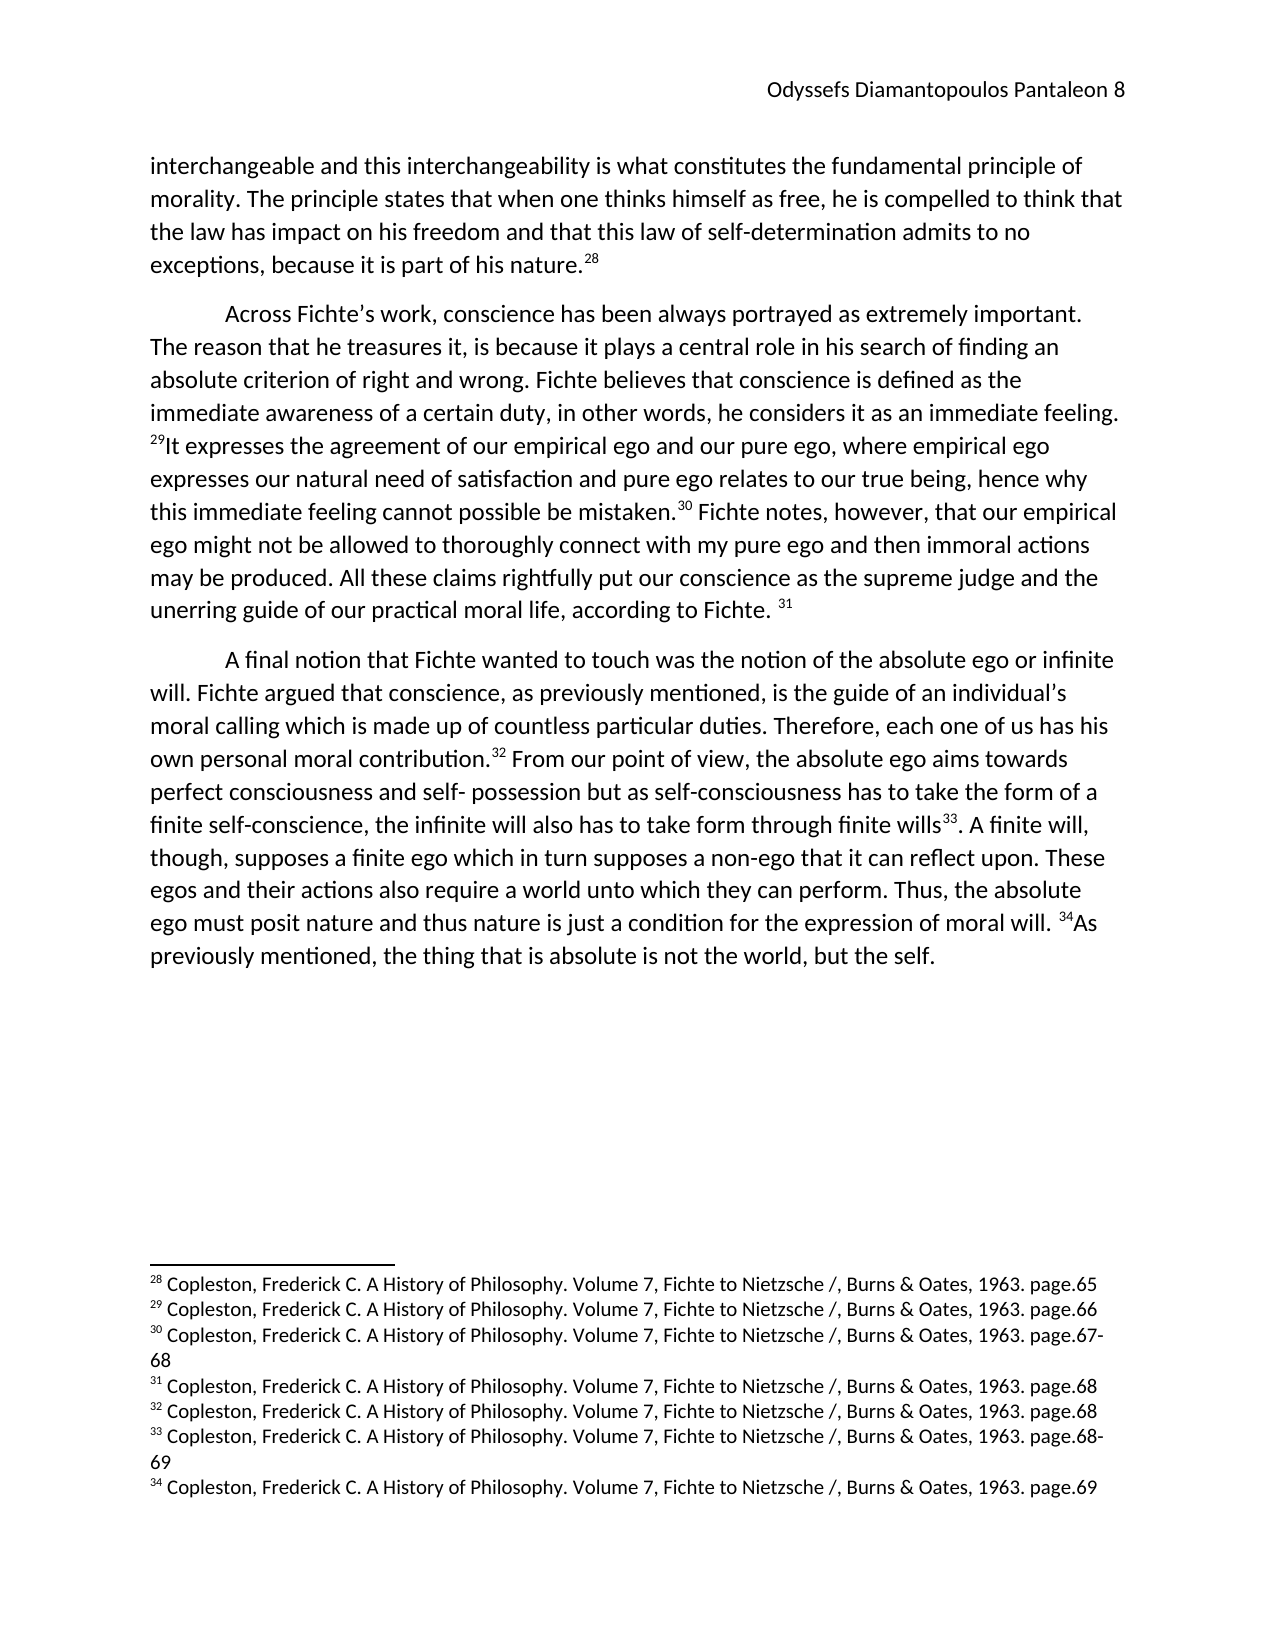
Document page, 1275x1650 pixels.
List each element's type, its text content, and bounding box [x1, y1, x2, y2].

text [150, 150, 1125, 279]
text A final notion that Fichte wanted to touch was the notion of the absolute ego or infinite will. Fichte argued that conscience, as previously mentioned, is the guide of an individual’s moral calling which is made up of countless particular duties. Therefore, each one of us has his own personal moral contribution. From our point of view, the absolute ego aims towards perfect consciousness and self- possession but as self-consciousness has to take the form of a finite self-conscience, the infinite will also has to take form through finite wills. A finite will, though, supposes a finite ego which in turn supposes a non-ego that it can reflect upon. These egos and their actions also require a world unto which they can perform. Thus, the absolute ego must posit nature and thus nature is just a condition for the expression of moral will. As previously mentioned, the thing that is absolute is not the world, but the self. [150, 644, 1125, 971]
text Across Fichte’s work, conscience has been always portrayed as extremely important. The reason that he treasures it, is because it plays a central role in his search of finding an absolute criterion of right and wrong. Fichte believes that conscience is defined as the immediate awareness of a certain duty, in other words, he considers it as an immediate feeling. It expresses the agreement of our empirical ego and our pure ego, where empirical ego expresses our natural need of satisfaction and pure ego relates to our true being, hence why this immediate feeling cannot possible be mistaken. Fichte notes, however, that our empirical ego might not be allowed to thoroughly connect with my pure ego and then immoral actions may be produced. All these claims rightfully put our conscience as the supreme judge and the unerring guide of our practical moral life, according to Fichte. [150, 298, 1125, 625]
